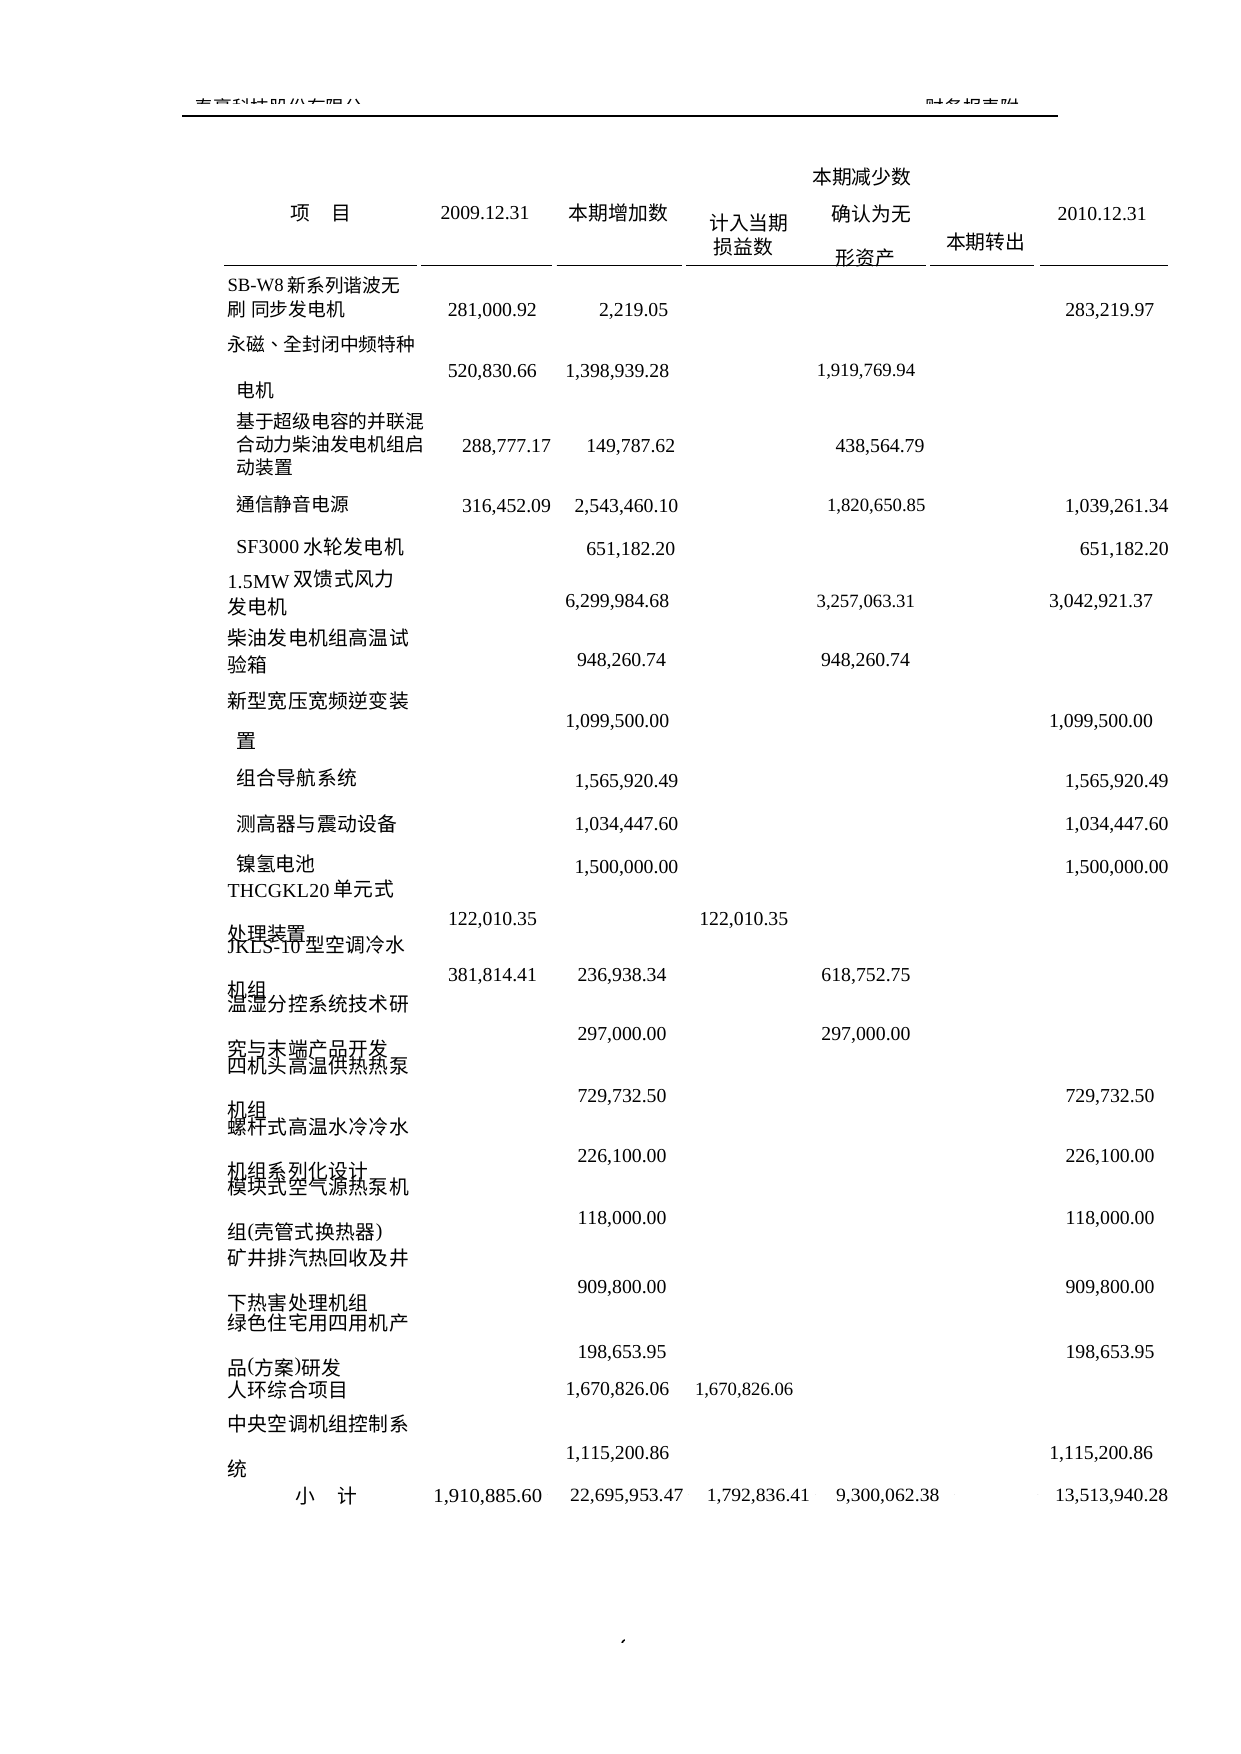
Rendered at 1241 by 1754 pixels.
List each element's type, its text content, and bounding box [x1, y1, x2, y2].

text 机组系列化设计 226,100.00 226,100.00 [227, 1139, 1180, 1169]
text 1.5MW双馈式风力 发电机 [227, 567, 413, 620]
text 形资产 本期转出 [836, 225, 1028, 256]
text 机组 381,814.41 236,938.34 618,752.75 [227, 958, 1180, 987]
text 究与末端产品开发 297,000.00 297,000.00 [227, 1016, 1180, 1046]
text 确认为无 [831, 206, 1028, 225]
text 本期减少数 [812, 163, 1028, 190]
text 1,099,500.00 1,099,500.00 [565, 709, 1180, 731]
text 中央空调机组控制系 [227, 1415, 1180, 1436]
text 永磁、全封闭中频特种 [227, 331, 417, 356]
text 948,260.74 948,260.74 [577, 648, 1180, 671]
text 520,830.66 1,398,939.28 1,919,769.94 [448, 359, 1180, 382]
text 下热害处理机组 909,800.00 909,800.00 [227, 1269, 1180, 1299]
text 模块式空气源热泵机 [227, 1177, 1180, 1199]
text 281,000.92 2,219.05 283,219.97 [448, 298, 1180, 321]
text 柴油发电机组高温试 验箱 [227, 624, 413, 678]
text 2010.12.31 [1057, 202, 1180, 225]
text 小 计 1,910,885.60 - 22,695,953.47 - 1,792,836.41 - 9,300,062.38 - - 13,513,940.28 [295, 1483, 1180, 1510]
text 处理装置 122,010.35 122,010.35 [227, 902, 1180, 931]
text 矿井排汽热回收及井 [227, 1249, 1180, 1269]
text 螺杆式高温水冷冷水 [227, 1116, 1180, 1139]
text JKLS-10型空调冷水 [227, 935, 1180, 958]
text 组(壳管式换热器) 118,000.00 118,000.00 [227, 1199, 1180, 1231]
text THCGKL20单元式 [227, 879, 1180, 902]
text 项 目 2009.12.31 本期增加数 [290, 198, 671, 226]
text 机组 729,732.50 729,732.50 [227, 1078, 1180, 1108]
text 计入当期 损益数 [709, 210, 791, 259]
text 新型宽压宽频逆变装 [227, 687, 413, 714]
text 四机头高温供热热泵 [227, 1056, 1180, 1078]
text SB-W8新系列谐波无刷 同步发电机 [227, 273, 417, 322]
text 温湿分控系统技术研 [227, 994, 1180, 1016]
text 绿色住宅用四用机产 [227, 1313, 1180, 1334]
text 品(方案)研发 198,653.95 198,653.95 [227, 1334, 1180, 1364]
text 人环综合项目 1,670,826.06 1,670,826.06 [227, 1377, 1180, 1404]
text 统 1,115,200.86 1,115,200.86 [227, 1436, 1180, 1465]
text 6,299,984.68 3,257,063.31 3,042,921.37 [565, 589, 1180, 612]
